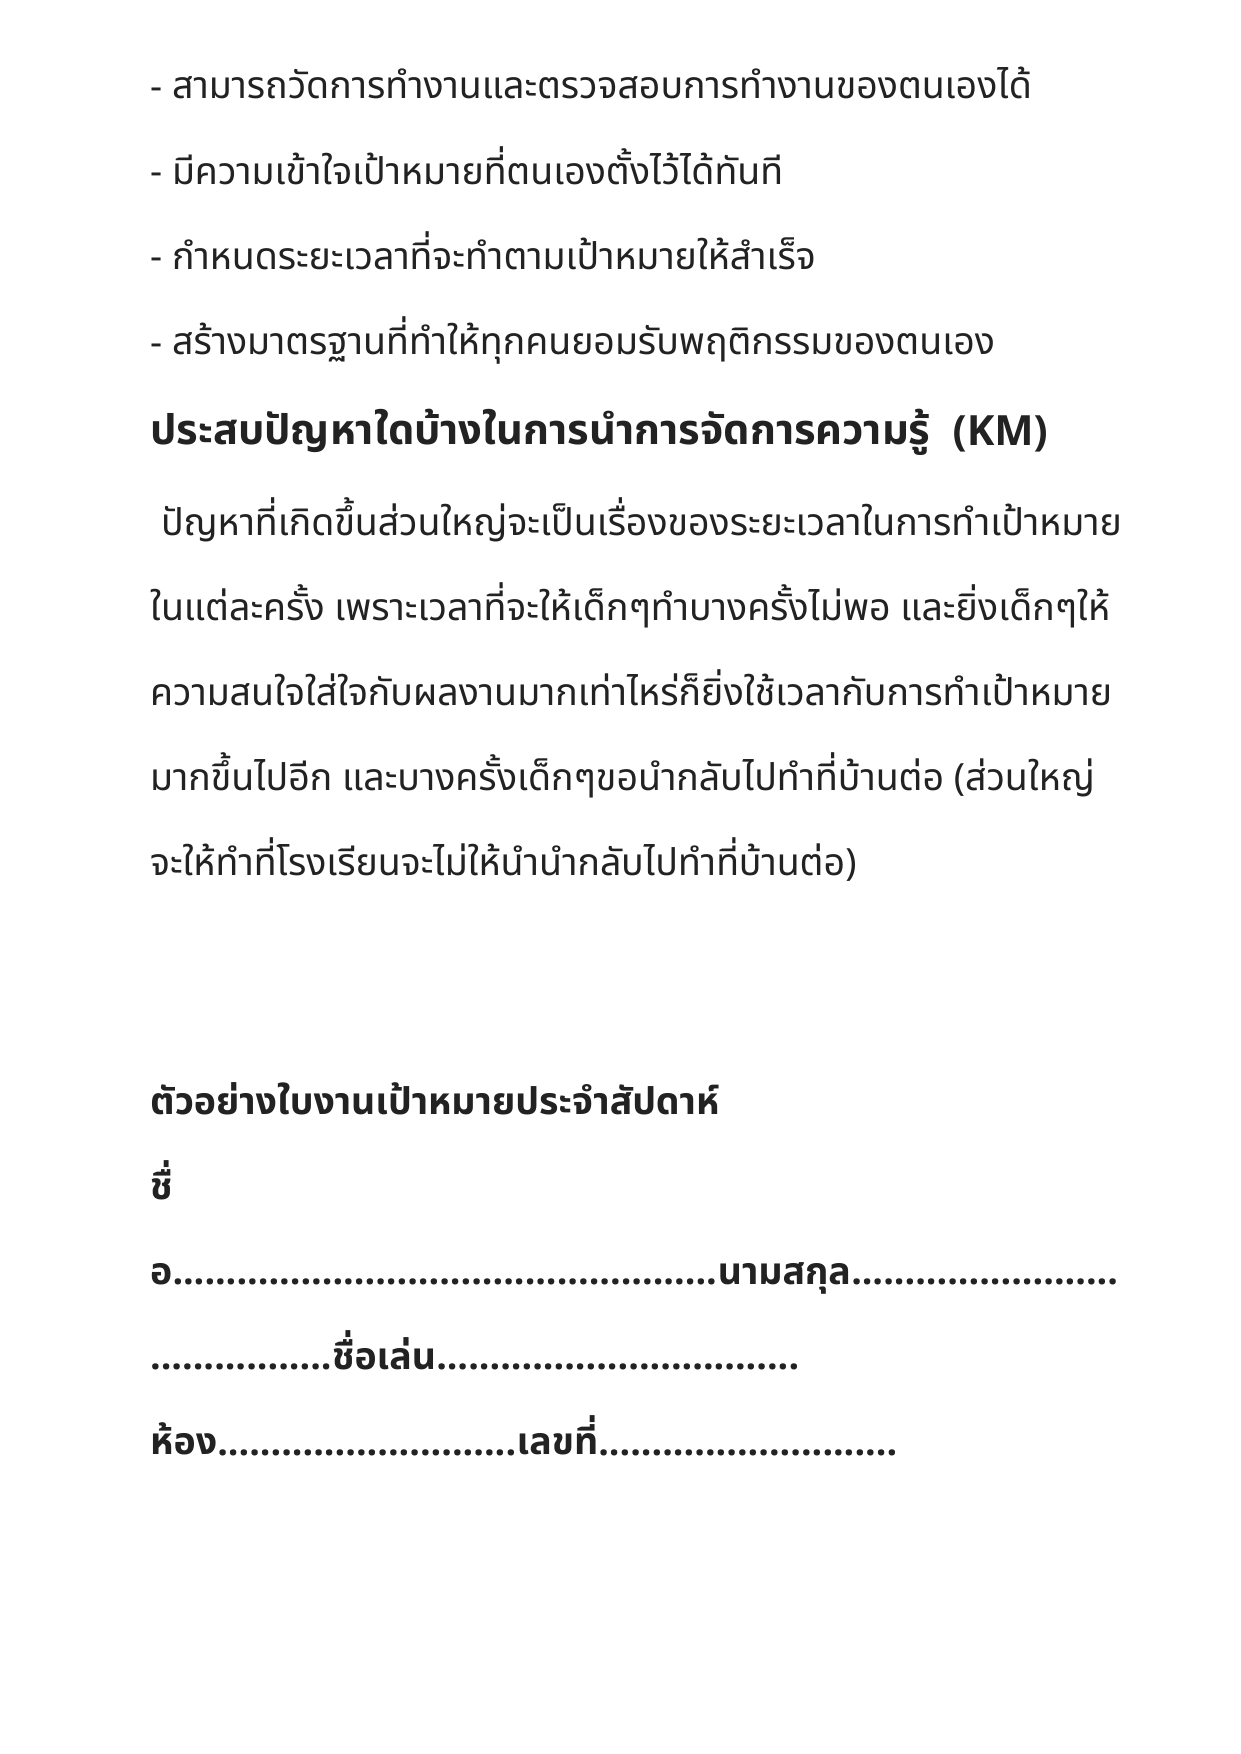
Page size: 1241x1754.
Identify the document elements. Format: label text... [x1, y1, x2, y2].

text - สามารถวัดการทำงานและตรวจสอบการทำงานของตนเองได้ - มีความเข้าใจเป้าหมายที่ตนเองตั้งไว้ได้ทันที - กำหนดระยะเวลาที่จะทำตามเป้าหมายให้สำเร็จ - สร้างมาตรฐานที่ทำให้ทุกคนยอมรับพฤติกรรมของตนเอง [150, 59, 1122, 372]
text ปัญหาที่เกิดขึ้นส่วนใหญ่จะเป็นเรื่องของระยะเวลาในการทำเป้าหมายในแต่ละครั้ง เพราะเวลาที่จะให้เด็กๆทำบางครั้งไม่พอ และยิ่งเด็กๆให้ความสนใจใส่ใจกับผลงานมากเท่าไหร่ก็ยิ่งใช้เวลากับการทำเป้าหมายมากขึ้นไปอีก และบางครั้งเด็กๆขอนำกลับไปทำที่บ้านต่อ (ส่วนใหญ่จะให้ทำที่โรงเรียนจะไม่ให้นำนำกลับไปทำที่บ้านต่อ) [150, 495, 1122, 893]
text ตัวอย่างใบงานเป้าหมายประจำสัปดาห์ [150, 1074, 1122, 1131]
text ประสบปัญหาใดบ้างในการนำการจัดการความรู้ (KM) [150, 400, 1122, 464]
text ห้อง............................เลขที่............................ [150, 1415, 1122, 1472]
text ชื่อ...................................................นามสกุล..........................................ชื่อเล่น.................................. [150, 1159, 1122, 1387]
